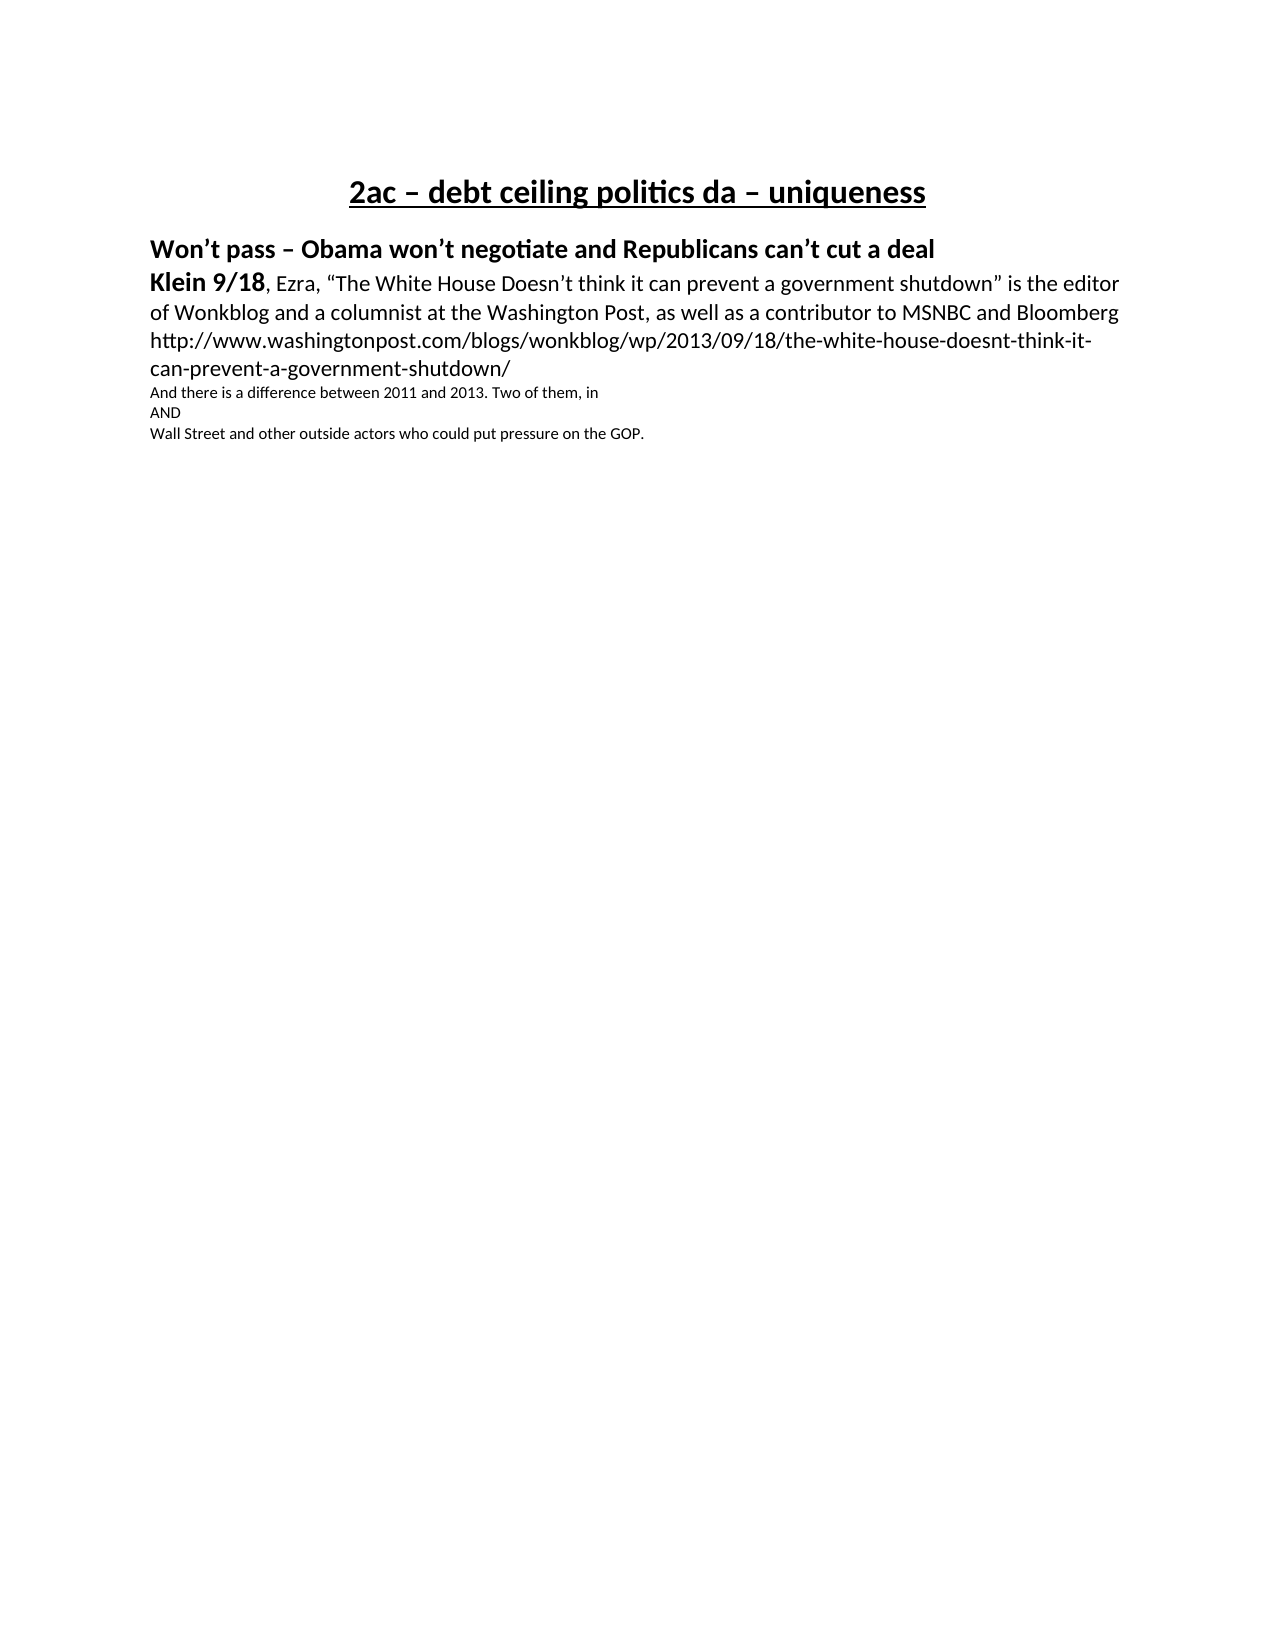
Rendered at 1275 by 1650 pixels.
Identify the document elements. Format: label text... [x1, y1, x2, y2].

text AND [150, 403, 1125, 423]
subtitle 2ac – debt ceiling politics da – uniqueness [150, 171, 1125, 212]
text Klein 9/18, Ezra, “The White House Doesn’t think it can prevent a government shutdown” is the editor of Wonkblog and a columnist at the Washington Post, as well as a contributor to MSNBC and Bloomberg http://www.washingtonpost.com/blogs/wonkblog/wp/2013/09/18/the-white-house-doesnt-think-it-can-prevent-a-government-shutdown/ [150, 265, 1125, 382]
text Wall Street and other outside actors who could put pressure on the GOP. [150, 423, 1125, 443]
text And there is a difference between 2011 and 2013. Two of them, in [150, 382, 1125, 403]
subtitle Won’t pass – Obama won’t negotiate and Republicans can’t cut a deal [150, 232, 1125, 265]
